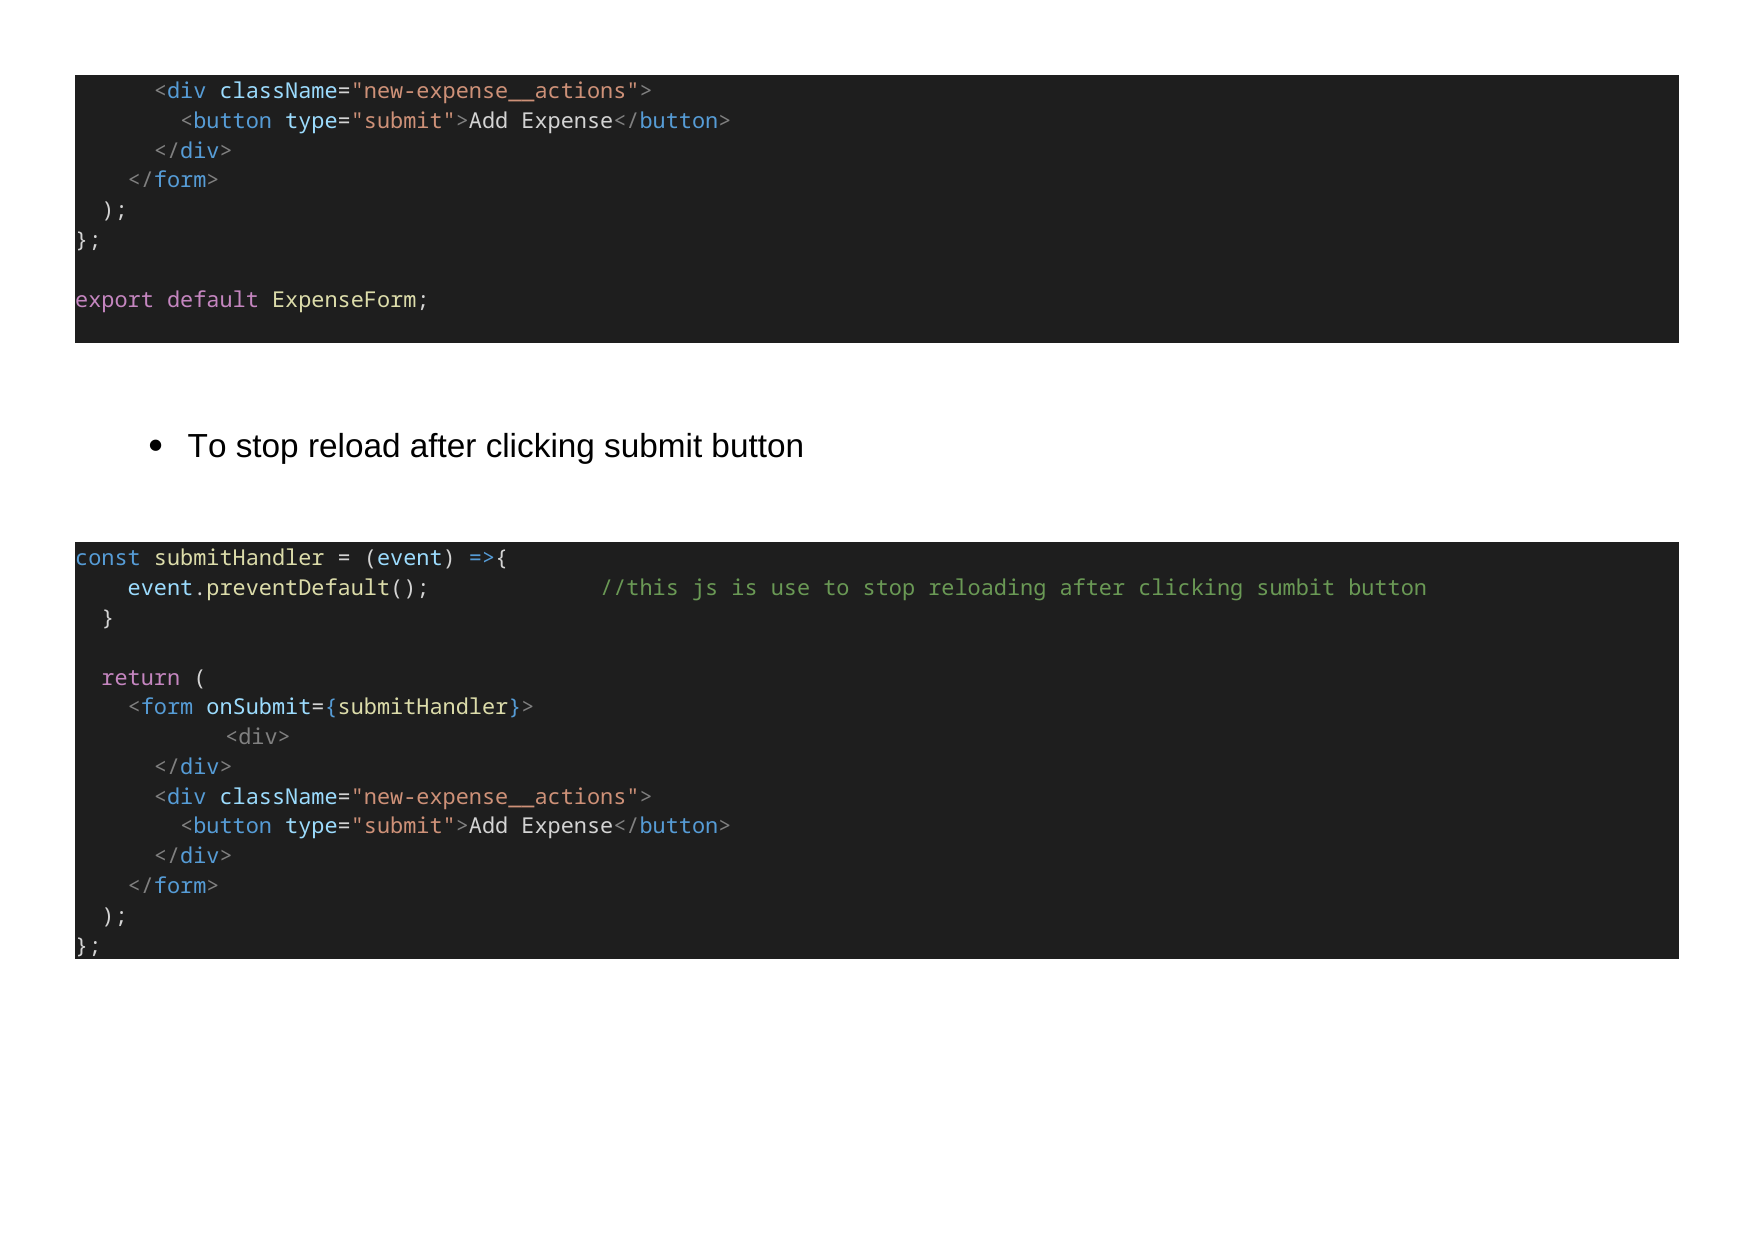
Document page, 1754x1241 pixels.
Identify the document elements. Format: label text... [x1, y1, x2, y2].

text ); [75, 900, 1679, 930]
text }; [75, 224, 1679, 254]
text export default ExpenseForm; [75, 283, 1679, 313]
list To stop reload after clicking submit button [150, 426, 1679, 464]
text </div> [75, 751, 1679, 781]
text <button type="submit">Add Expense</button> [75, 105, 1679, 134]
text <form onSubmit={submitHandler}> [75, 691, 1679, 721]
text </form> [75, 164, 1679, 194]
text <div className="new-expense__actions"> [75, 75, 1679, 105]
text ); [75, 194, 1679, 224]
text event.preventDefault(); //this js is use to stop reloading after clicking sumbit button [75, 572, 1679, 602]
text </div> [75, 840, 1679, 870]
text const submitHandler = (event) =>{ [75, 542, 1679, 572]
text <div className="new-expense__actions"> [75, 781, 1679, 811]
text }; [75, 930, 1679, 959]
text return ( [75, 662, 1679, 691]
text <div> [75, 721, 1679, 751]
text <button type="submit">Add Expense</button> [75, 811, 1679, 840]
text </form> [75, 870, 1679, 900]
text </div> [75, 134, 1679, 164]
text } [75, 602, 1679, 632]
